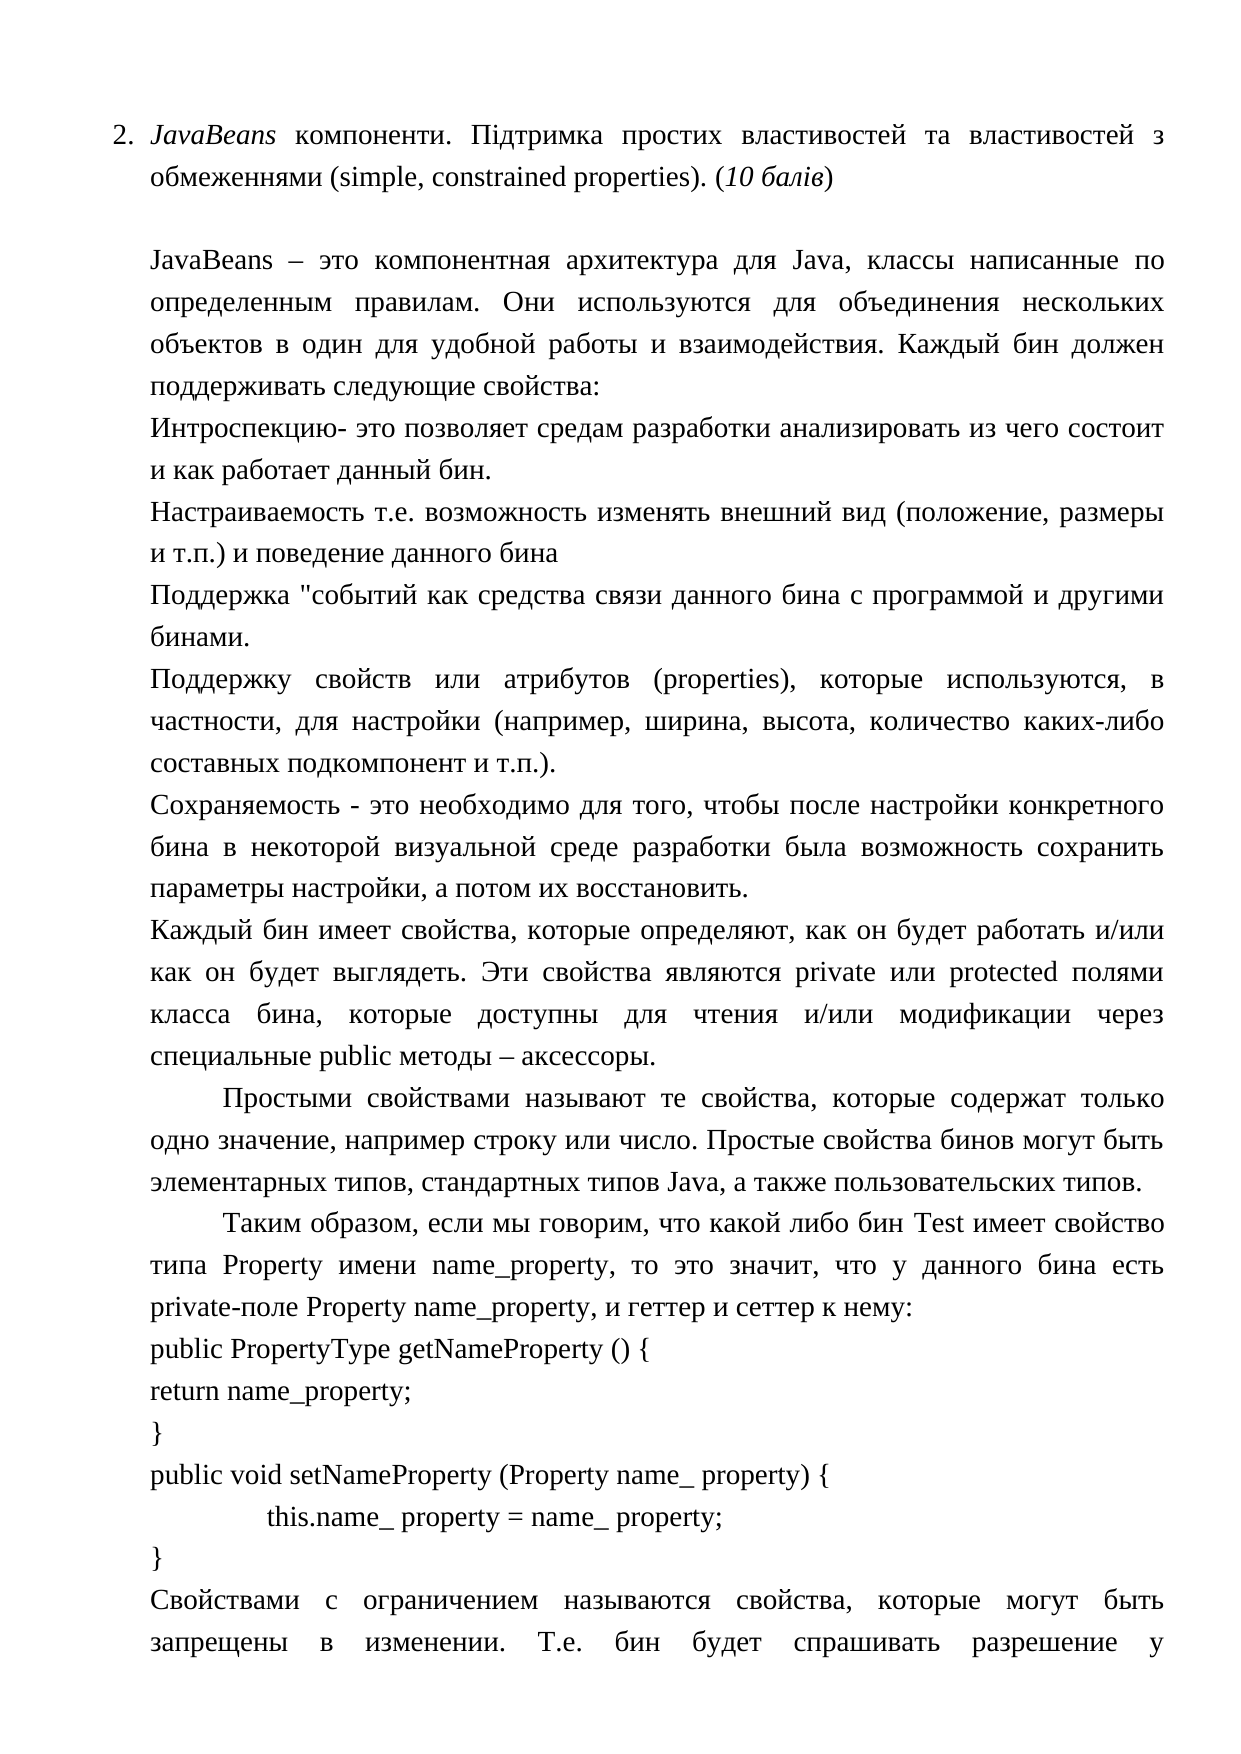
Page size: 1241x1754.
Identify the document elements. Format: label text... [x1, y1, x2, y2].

list Каждый бин имеет свойства, которые определяют, как он будет работать и/или как он будет выглядеть. Эти свойства являются private или protected полями класса бина, которые доступны для чтения и/или модификации через специальные public методы – аксессоры. [150, 912, 1165, 1072]
list } [150, 1541, 1165, 1574]
list public PropertyType getNameProperty () { [150, 1331, 1165, 1365]
list this.name_ property = name_ property; [150, 1499, 1165, 1532]
list Поддержка "событий как средства связи данного бина с программой и другими бинами. [150, 577, 1165, 653]
list Простыми свойствами называют те свойства, которые содержат только одно значение, например строку или число. Простые свойства бинов могут быть элементарных типов, стандартных типов Java, а также пользовательских типов. [150, 1080, 1165, 1197]
list Интроспекцию- это позволяет средам разработки анализировать из чего состоит и как работает данный бин. [150, 410, 1165, 485]
list Настраиваемость т.е. возможность изменять внешний вид (положение, размеры и т.п.) и поведение данного бина [150, 494, 1165, 569]
list public void setNameProperty (Property name_ property) { [150, 1457, 1165, 1490]
list return name_property; [150, 1373, 1165, 1407]
list Поддержку свойств или атрибутов (properties), которые используются, в частности, для настройки (например, ширина, высота, количество каких-либо составных подкомпонент и т.п.). [150, 661, 1165, 778]
list } [150, 1415, 1165, 1448]
list JavaBeans компоненти. Підтримка простих властивостей та властивостей з обмеженнями (simple, constrained properties). (10 балів) [112, 117, 1165, 192]
list Сохраняемость - это необходимо для того, чтобы после настройки конкретного бина в некоторой визуальной среде разработки была возможность сохранить параметры настройки, а потом их восстановить. [150, 787, 1165, 904]
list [150, 1582, 1165, 1658]
list JavaBeans – это компонентная архитектура для Java, классы написанные по определенным правилам. Они используются для объединения нескольких объектов в один для удобной работы и взаимодействия. Каждый бин должен поддерживать следующие свойства: [150, 242, 1165, 402]
list Таким образом, если мы говорим, что какой либо бин Test имеет свойство типа Property имени name_property, то это значит, что у данного бина есть private-поле Property name_property, и геттер и сеттер к нему: [150, 1206, 1165, 1323]
